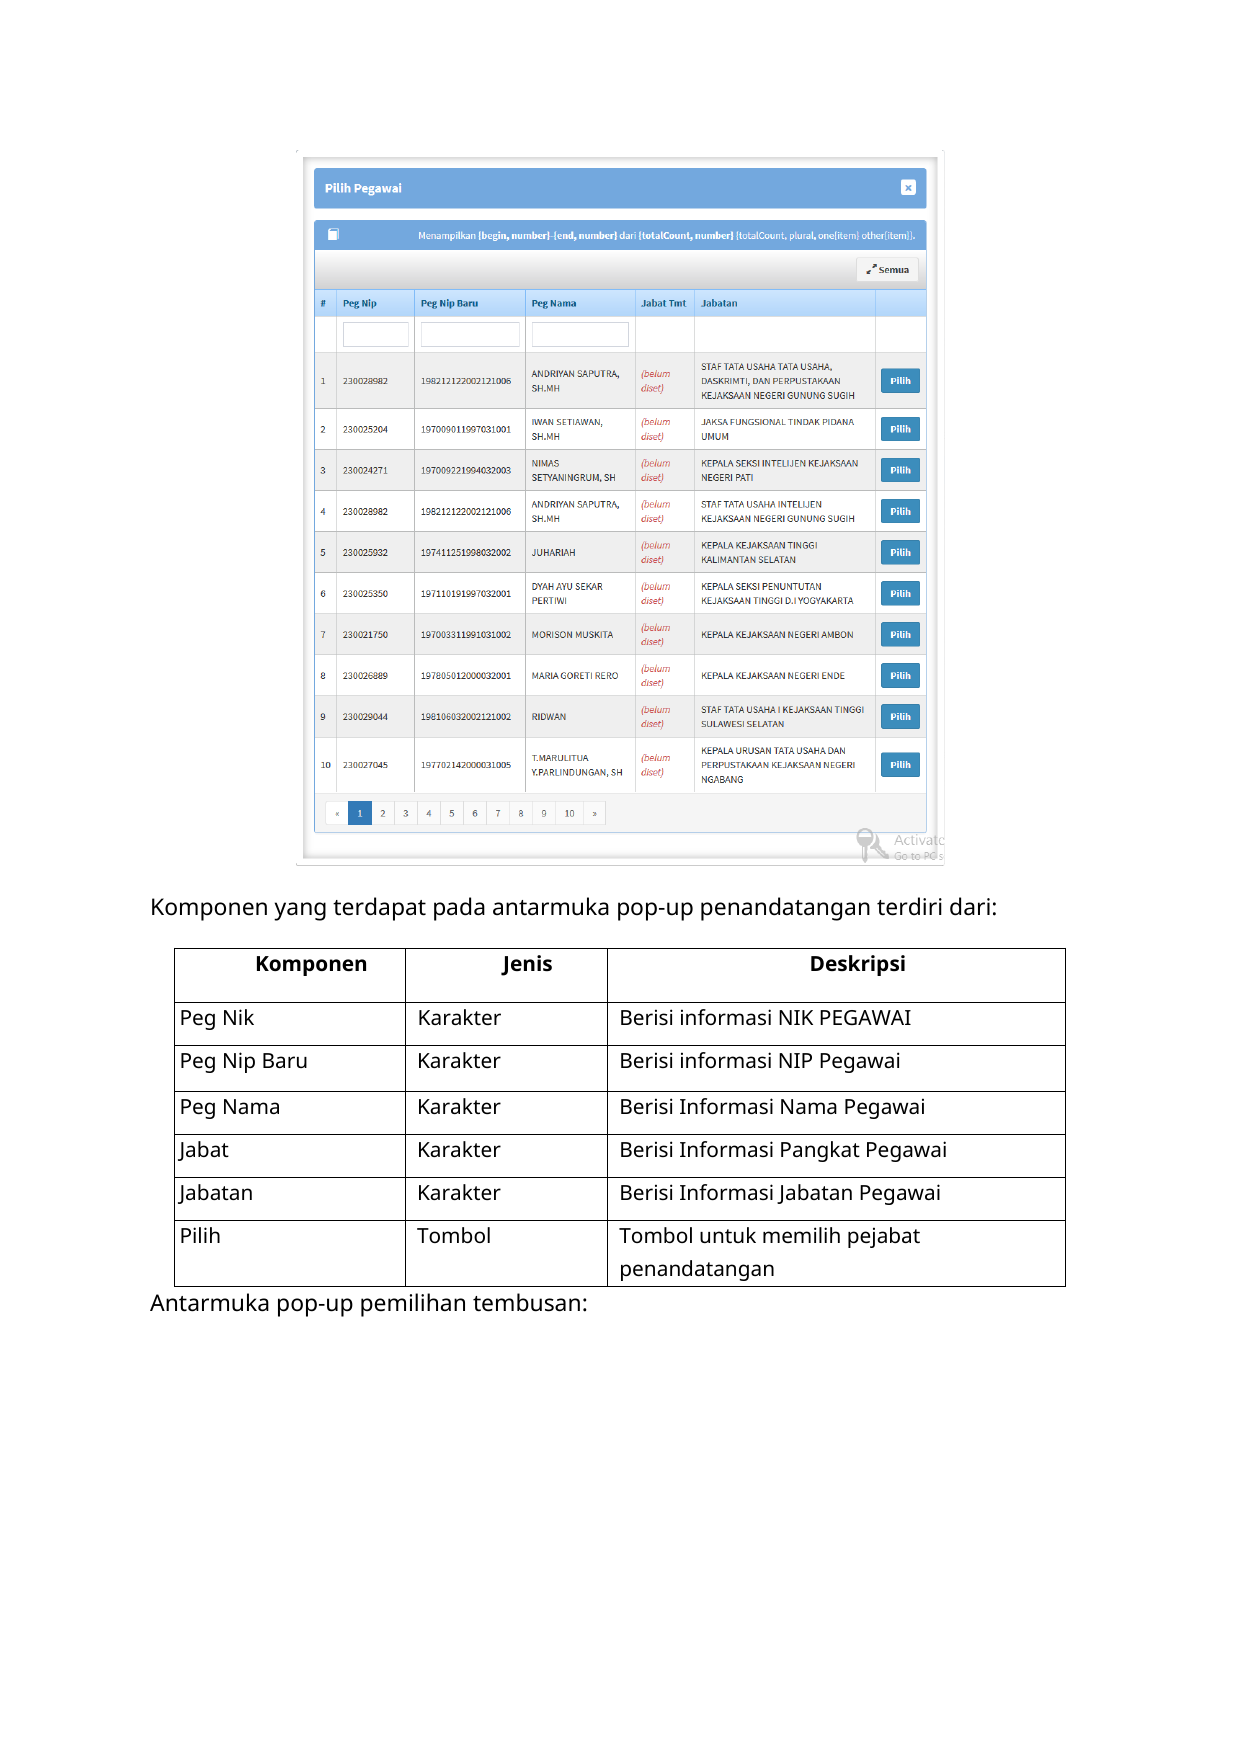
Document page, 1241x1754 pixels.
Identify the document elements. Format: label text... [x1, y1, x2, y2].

table_cell Peg Nama [175, 1092, 405, 1134]
table_cell Berisi informasi NIP Pegawai [608, 1046, 1065, 1091]
table_cell Karakter [406, 1003, 607, 1045]
table_cell Karakter [406, 1178, 607, 1220]
picture [296, 150, 945, 866]
text Antarmuka pop-up pemilihan tembusan: [150, 1287, 1090, 1318]
table_cell Pilih [175, 1221, 405, 1286]
table_cell Tombol untuk memilih pejabat penandatangan [608, 1221, 1065, 1286]
table_header Jenis [406, 949, 607, 1002]
table_cell Berisi Informasi Nama Pegawai [608, 1092, 1065, 1134]
table_cell Peg Nik [175, 1003, 405, 1045]
table_cell Berisi Informasi Jabatan Pegawai [608, 1178, 1065, 1220]
table_cell Jabat [175, 1135, 405, 1177]
table_cell Tombol [406, 1221, 607, 1286]
table_cell Jabatan [175, 1178, 405, 1220]
table_cell Berisi informasi NIK PEGAWAI [608, 1003, 1065, 1045]
table_header Komponen [175, 949, 405, 1002]
table_cell Karakter [406, 1092, 607, 1134]
table_header Deskripsi [608, 949, 1065, 1002]
table_cell Karakter [406, 1135, 607, 1177]
table_cell Berisi Informasi Pangkat Pegawai [608, 1135, 1065, 1177]
table_cell Karakter [406, 1046, 607, 1091]
list Komponen yang terdapat pada antarmuka pop-up penandatangan terdiri dari: [150, 891, 1090, 922]
table_cell Peg Nip Baru [175, 1046, 405, 1091]
